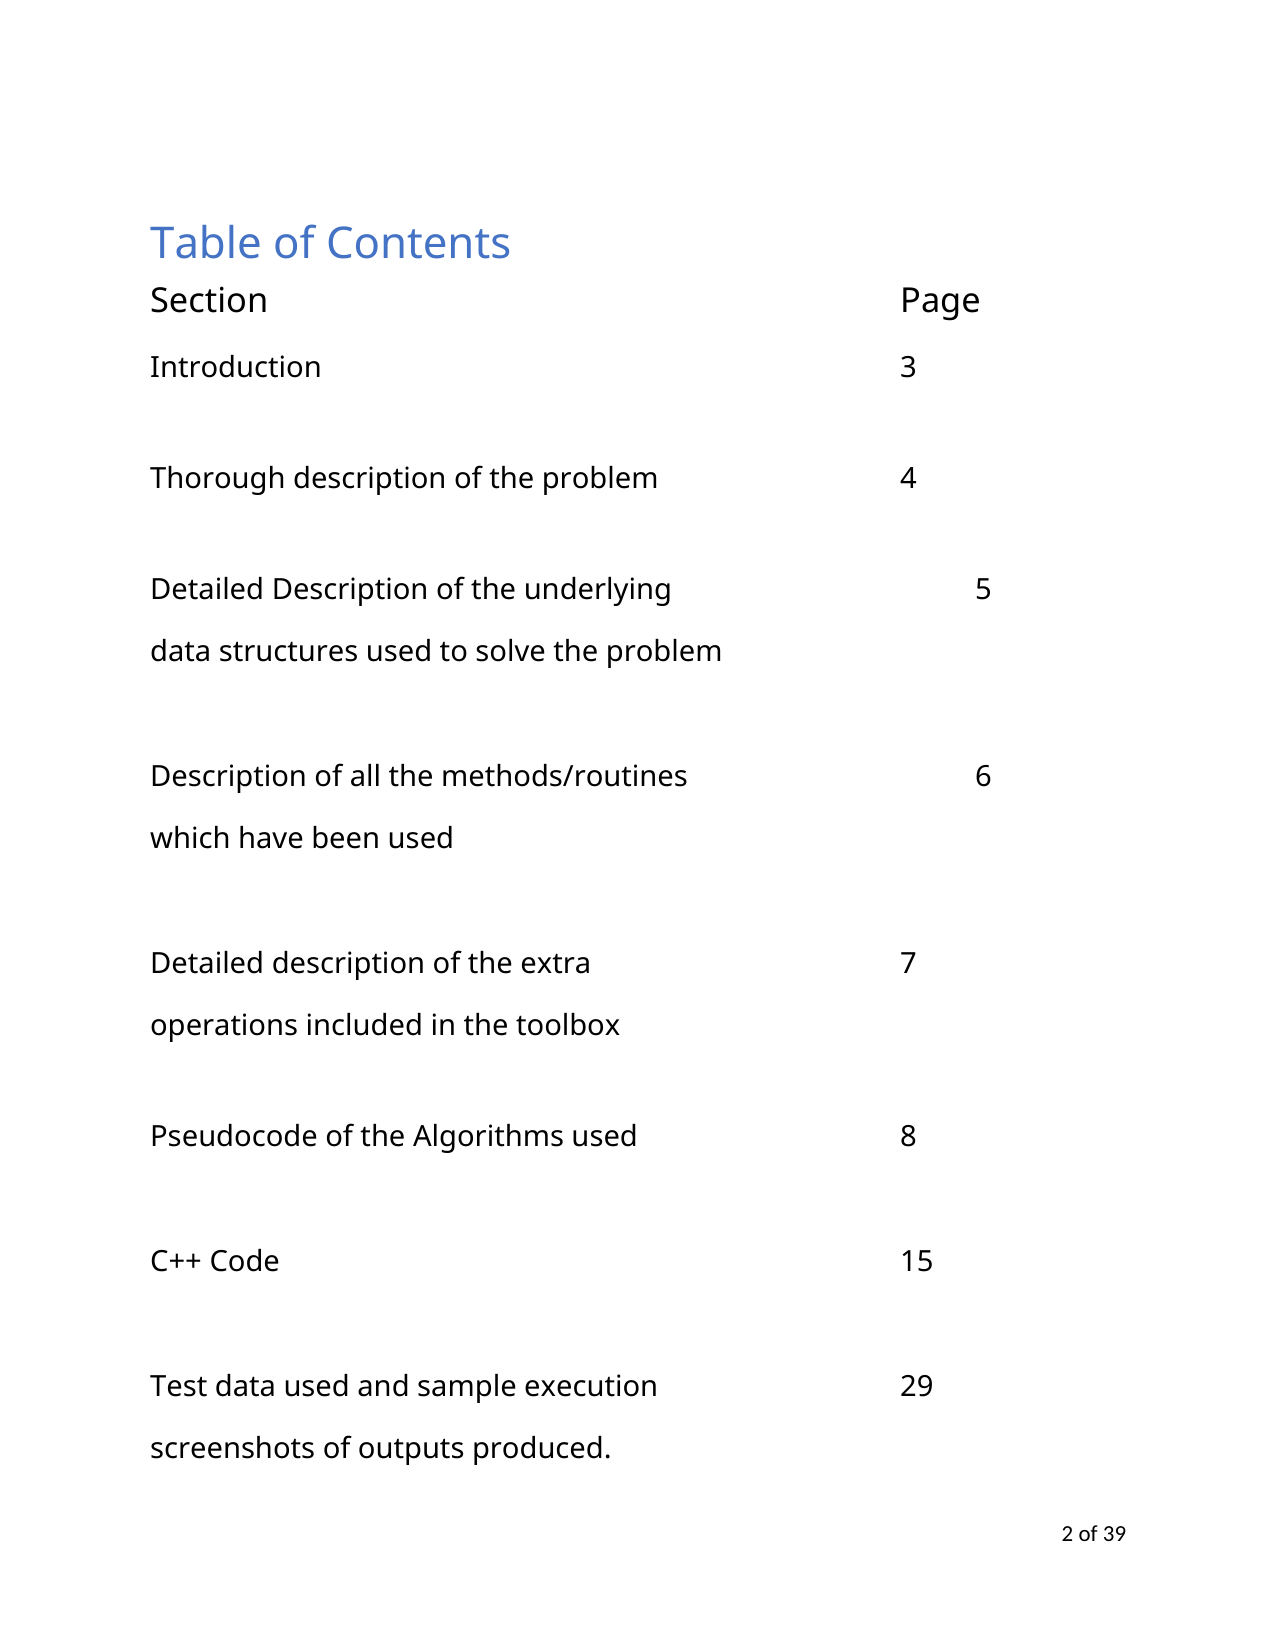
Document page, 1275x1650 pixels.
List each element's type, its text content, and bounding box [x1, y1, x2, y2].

text Thorough description of the problem 4 [150, 457, 1125, 497]
text operations included in the toolbox [150, 1004, 1125, 1044]
text data structures used to solve the problem [150, 631, 1125, 670]
text which have been used [150, 818, 1125, 857]
text Detailed description of the extra 7 [150, 942, 1125, 982]
text Description of all the methods/routines 6 [150, 755, 1125, 795]
text Introduction 3 [150, 346, 1125, 386]
subtitle Table of Contents [150, 211, 1125, 271]
text Section Page [150, 276, 1125, 322]
text Pseudocode of the Algorithms used 8 [150, 1116, 1125, 1155]
text C++ Code 15 [150, 1240, 1125, 1280]
text Detailed Description of the underlying 5 [150, 568, 1125, 608]
text screenshots of outputs produced. [150, 1427, 1125, 1467]
text Test data used and sample execution 29 [150, 1365, 1125, 1404]
